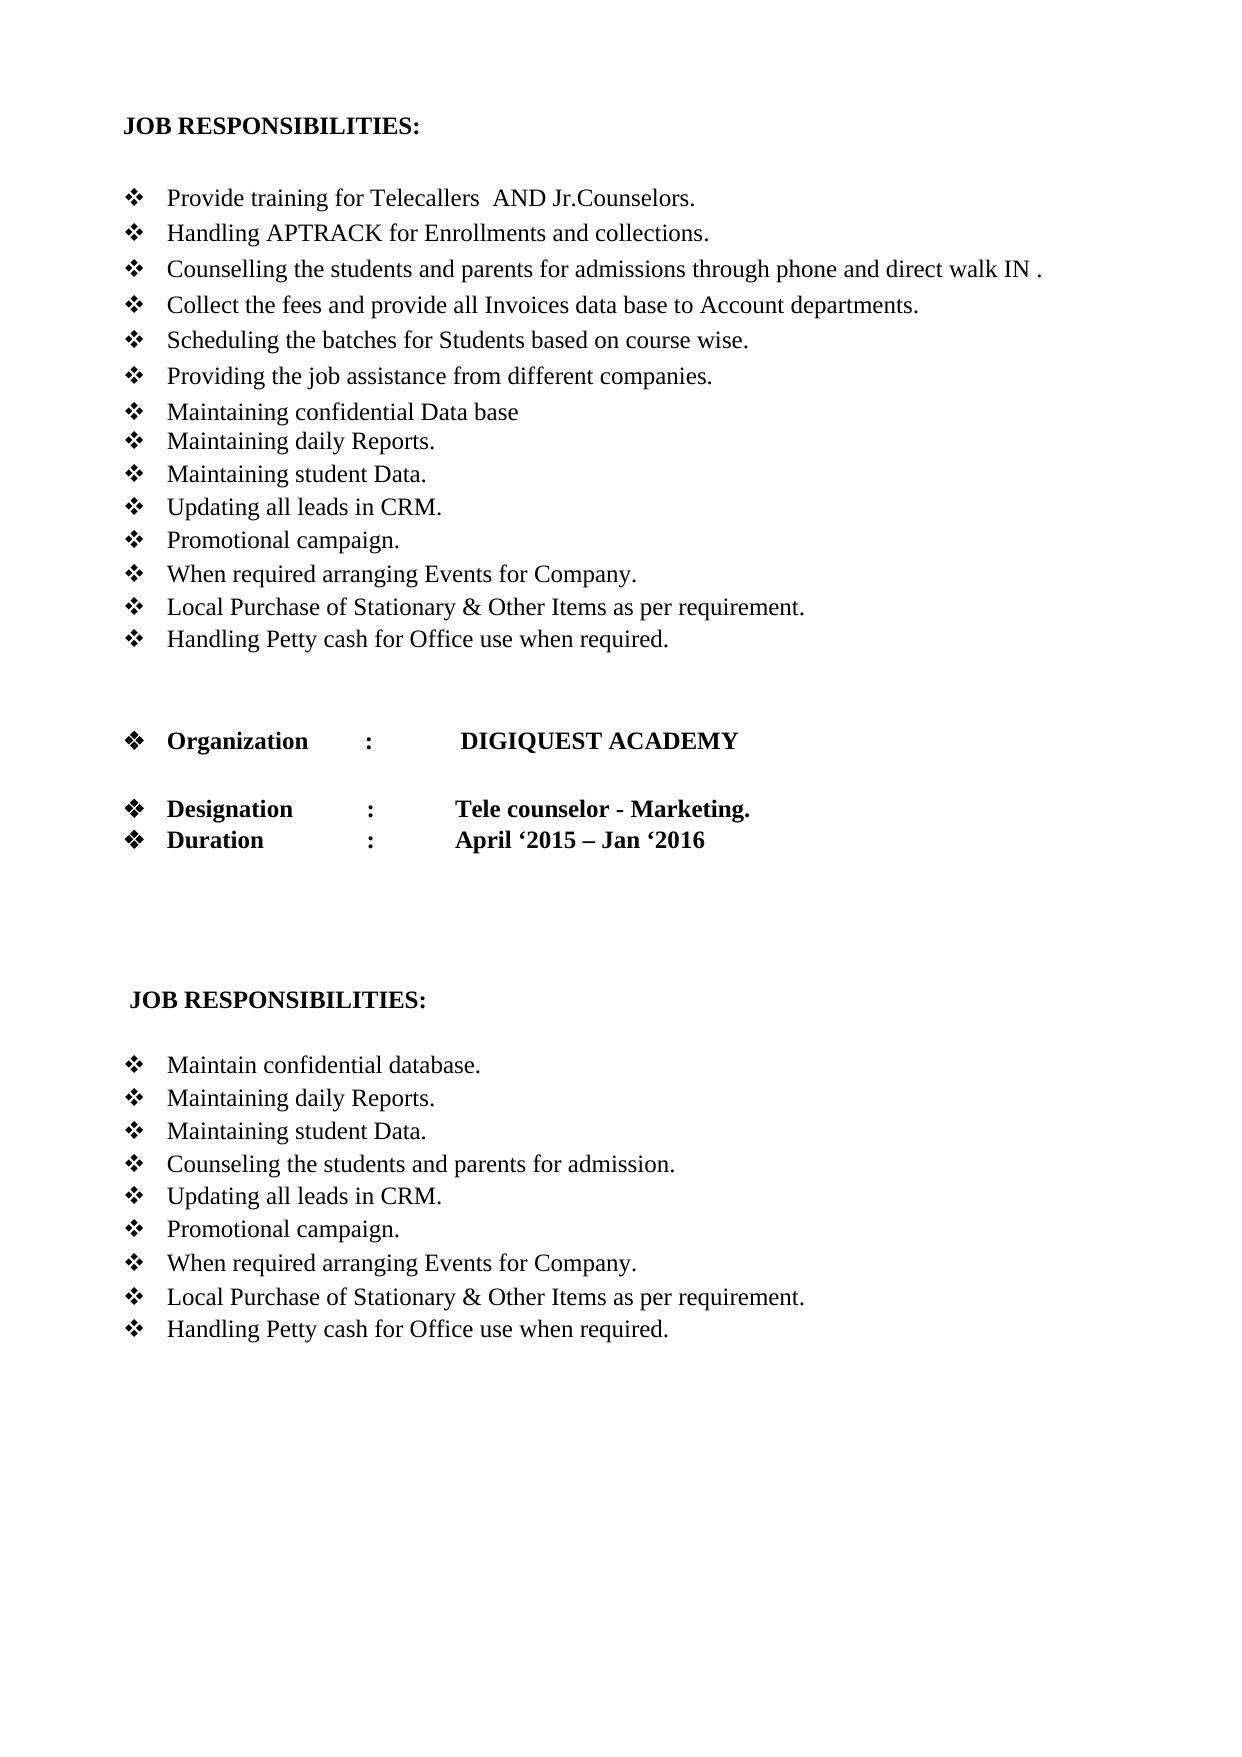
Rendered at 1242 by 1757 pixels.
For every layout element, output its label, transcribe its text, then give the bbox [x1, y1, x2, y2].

list Updating all leads in CRM. [123, 492, 1121, 521]
list Collect the fees and provide all Invoices data base to Account departments. [123, 290, 1121, 318]
list Local Purchase of Stationary & Other Items as per requirement. [123, 592, 1121, 621]
list When required arranging Events for Company. [123, 1248, 1121, 1277]
list Organization : DIGIQUEST ACADEMY [123, 726, 1121, 755]
list Maintaining daily Reports. [123, 1083, 1121, 1112]
list Promotional campaign. [123, 525, 1121, 554]
list Maintaining student Data. [123, 459, 1121, 487]
list Maintaining student Data. [123, 1116, 1121, 1144]
list Counselling the students and parents for admissions through phone and direct walk IN . [123, 254, 1121, 283]
list When required arranging Events for Company. [123, 559, 1121, 588]
list Duration : April ‘2015 – Jan ‘2016 [123, 825, 1121, 854]
list Designation : Tele counselor - Marketing. [123, 794, 1121, 823]
list Handling Petty cash for Office use when required. [123, 624, 1121, 653]
list Scheduling the batches for Students based on course wise. [123, 326, 1121, 354]
list Promotional campaign. [123, 1214, 1121, 1243]
list Maintaining daily Reports. [123, 426, 1121, 454]
list Handling Petty cash for Office use when required. [123, 1314, 1121, 1343]
text JOB RESPONSIBILITIES: [123, 111, 1121, 140]
list Maintaining confidential Data base [123, 397, 1121, 426]
list Provide training for Telecallers AND Jr.Counselors. [123, 183, 1121, 211]
list Local Purchase of Stationary & Other Items as per requirement. [123, 1282, 1121, 1310]
list Providing the job assistance from different companies. [123, 361, 1121, 390]
text JOB RESPONSIBILITIES: [123, 985, 1121, 1014]
list Updating all leads in CRM. [123, 1181, 1121, 1210]
list Counseling the students and parents for admission. [123, 1149, 1121, 1178]
list Maintain confidential database. [123, 1050, 1121, 1078]
list Handling APTRACK for Enrollments and collections. [123, 218, 1121, 247]
